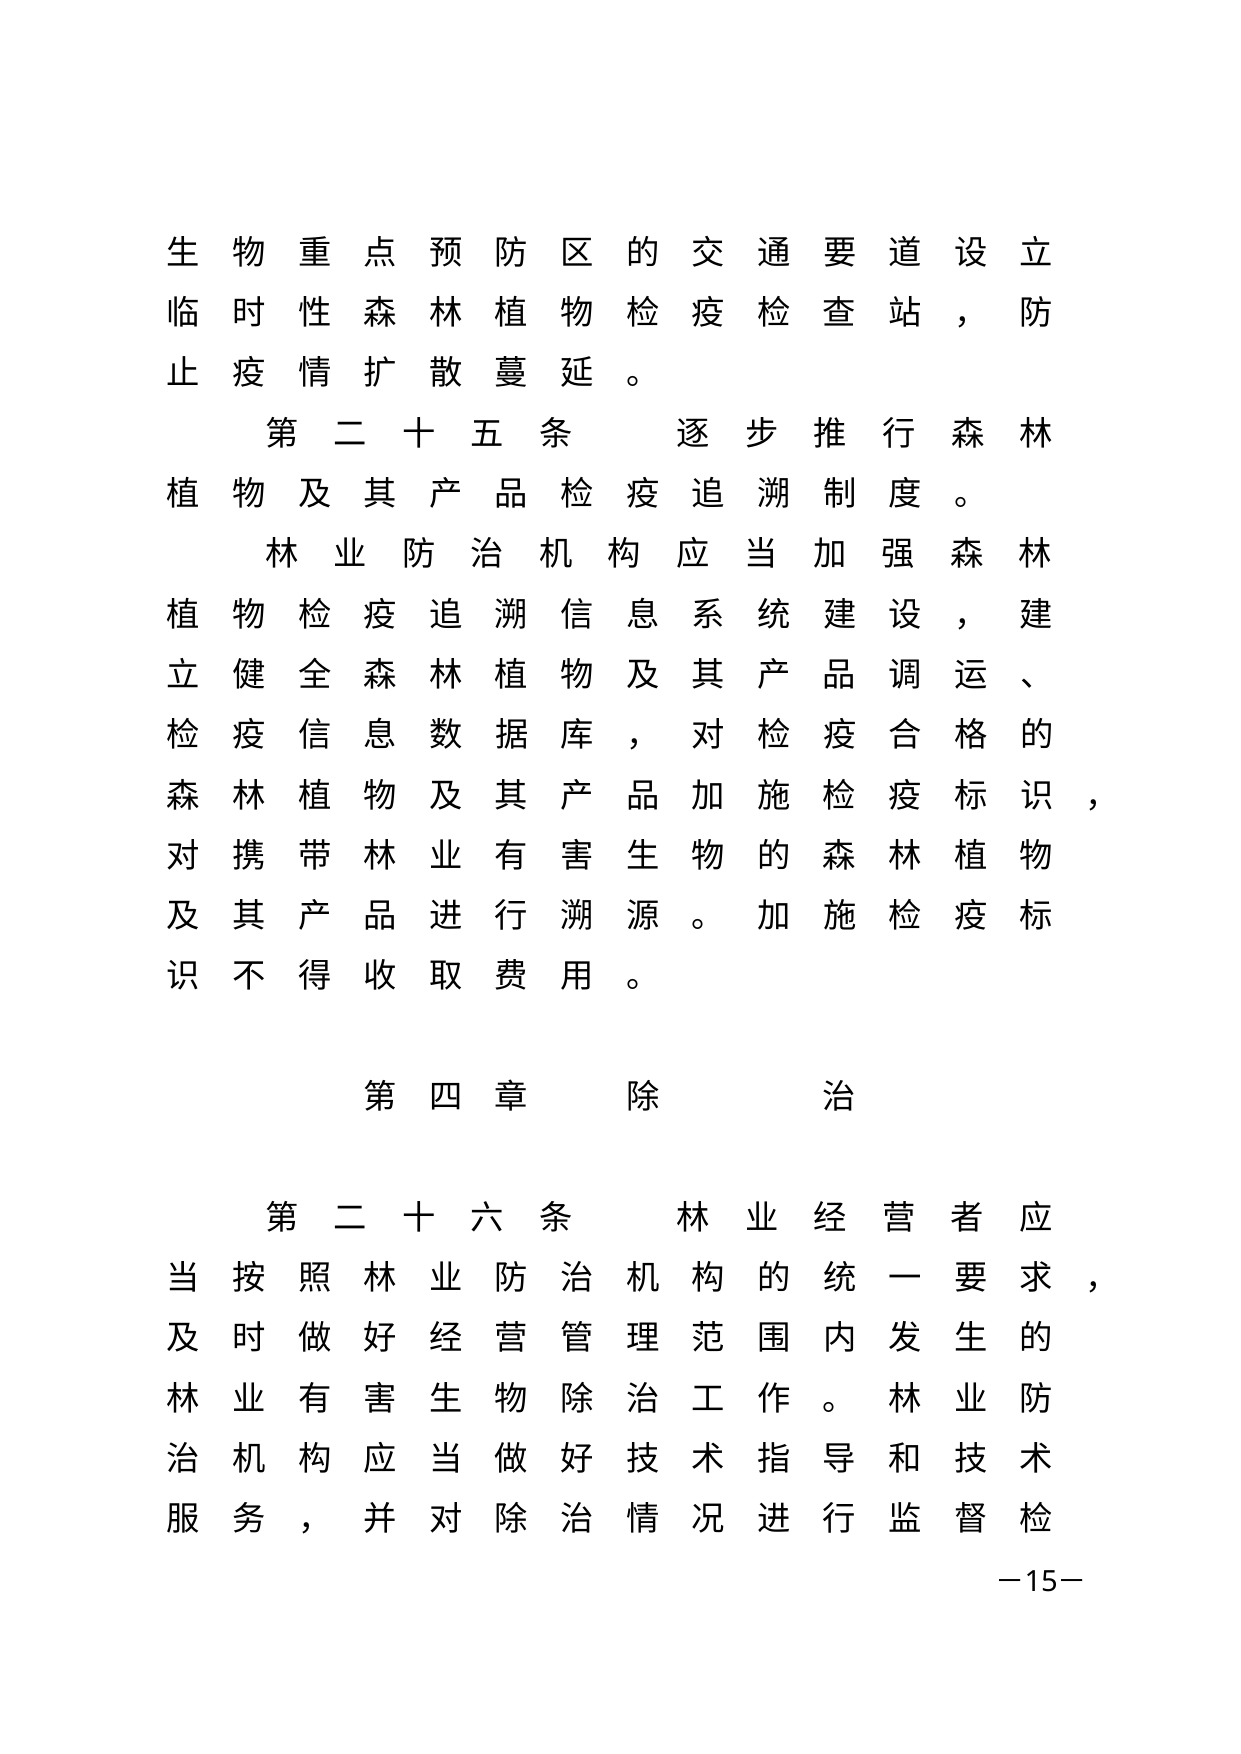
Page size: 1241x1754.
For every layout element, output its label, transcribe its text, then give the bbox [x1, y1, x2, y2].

text 第二十六条 林业经营者应当按照林业防治机构的统一要求，及时做好经营管理范围内发生的林业有害生物除治工作。林业防治机构应当做好技术指导和技术服务，并对除治情况进行监督检查。 [167, 1184, 1085, 1546]
text 第二十五条 逐步推行森林植物及其产品检疫追溯制度。 [167, 400, 1085, 521]
text 发生松材线虫病等重大林业有害生物疫情时，经省人民政府批准，林业防治机构可以在疫情发生地区、毗邻地区及林业有害生物重点预防区的交通要道设立临时性森林植物检疫检查站，防止疫情扩散蔓延。 [167, 219, 1085, 400]
text 林业防治机构应当加强森林植物检疫追溯信息系统建设，建立健全森林植物及其产品调运、检疫信息数据库，对检疫合格的森林植物及其产品加施检疫标识，对携带林业有害生物的森林植物及其产品进行溯源。加施检疫标识不得收取费用。 [167, 521, 1085, 1003]
text 第四章 除 治 [167, 1064, 1085, 1124]
